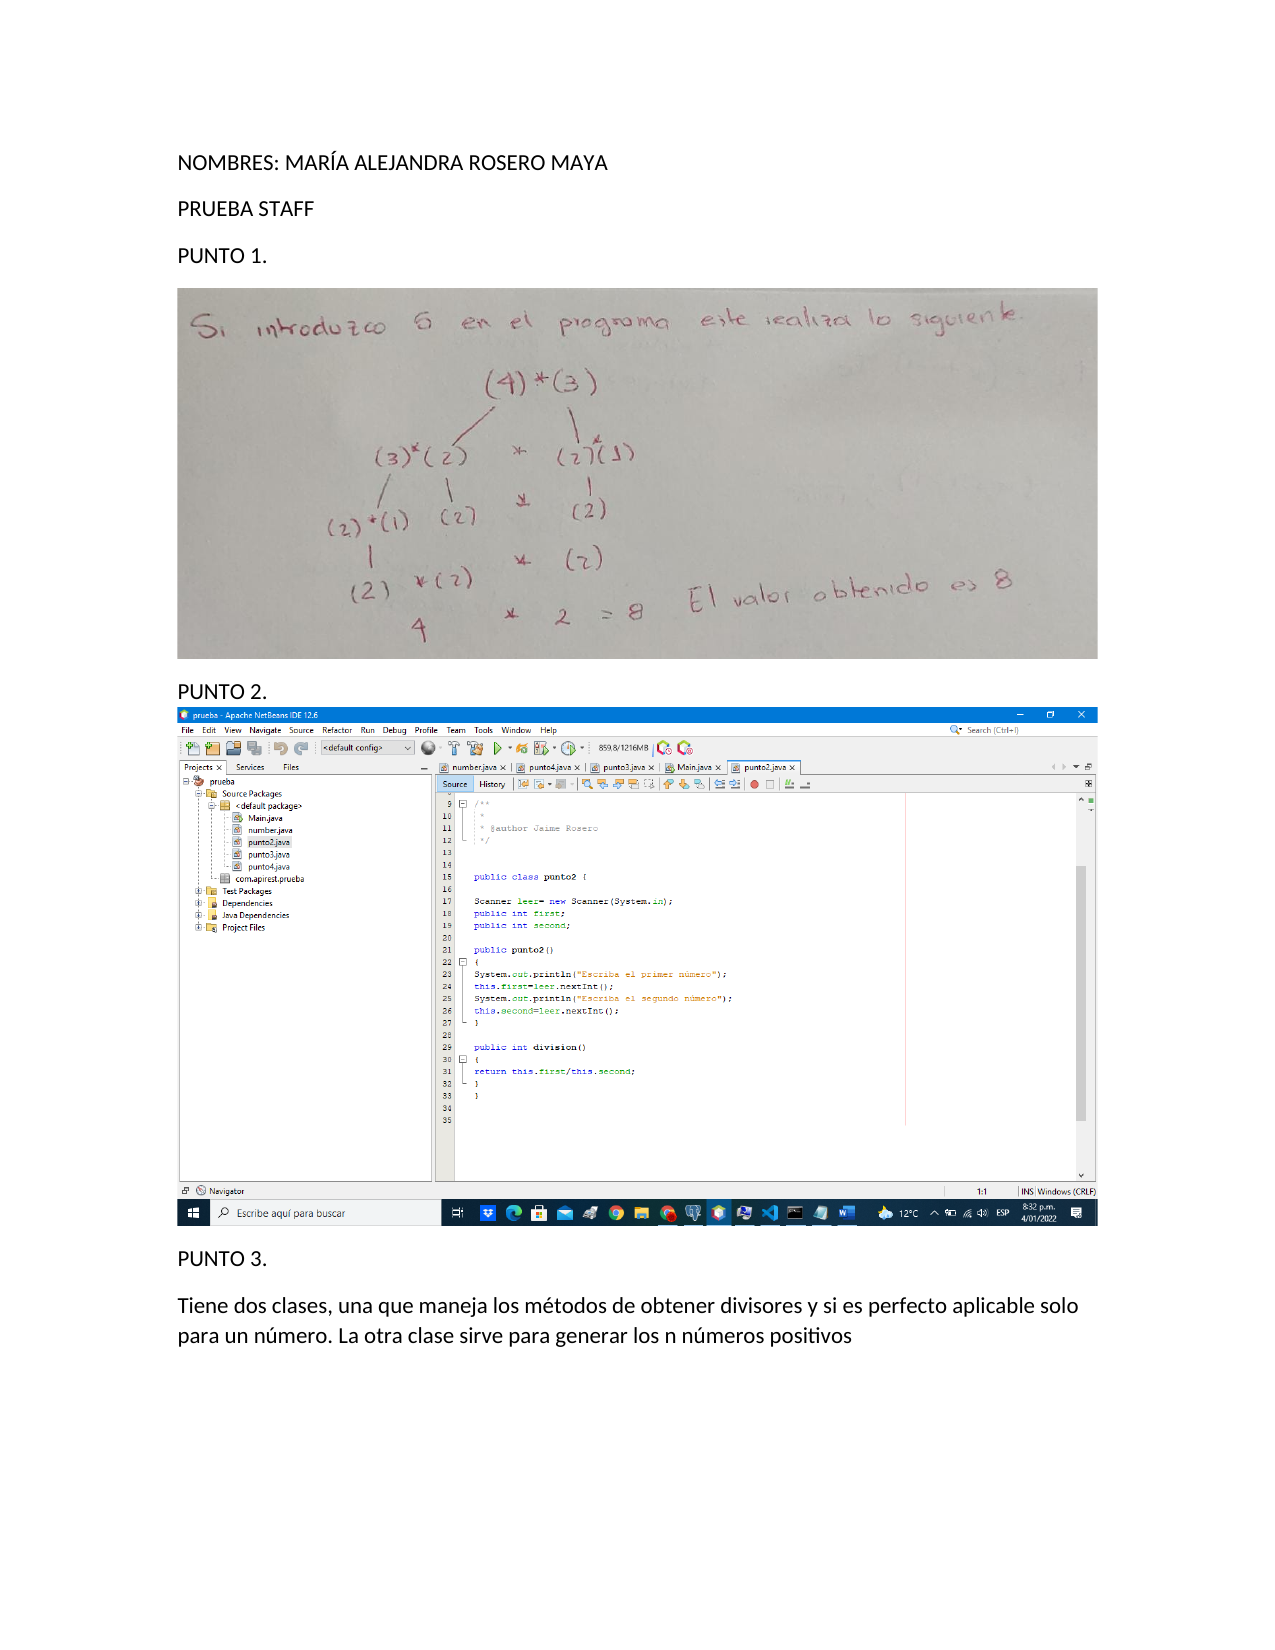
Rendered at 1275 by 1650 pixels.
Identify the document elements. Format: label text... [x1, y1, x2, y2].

text Tiene dos clases, una que maneja los métodos de obtener divisores y si es perfecto aplicable solo para un número. La otra clase sirve para generar los n números positivos [177, 1291, 1098, 1349]
text PUNTO 3. [177, 1244, 1098, 1272]
text PRUEBA STAFF [177, 194, 1098, 222]
text PUNTO 2. [177, 677, 1098, 707]
picture [177, 707, 1098, 1226]
text PUNTO 1. [177, 241, 1098, 269]
text NOMBRES: MARÍA ALEJANDRA ROSERO MAYA [177, 148, 1098, 176]
picture [177, 288, 1098, 659]
